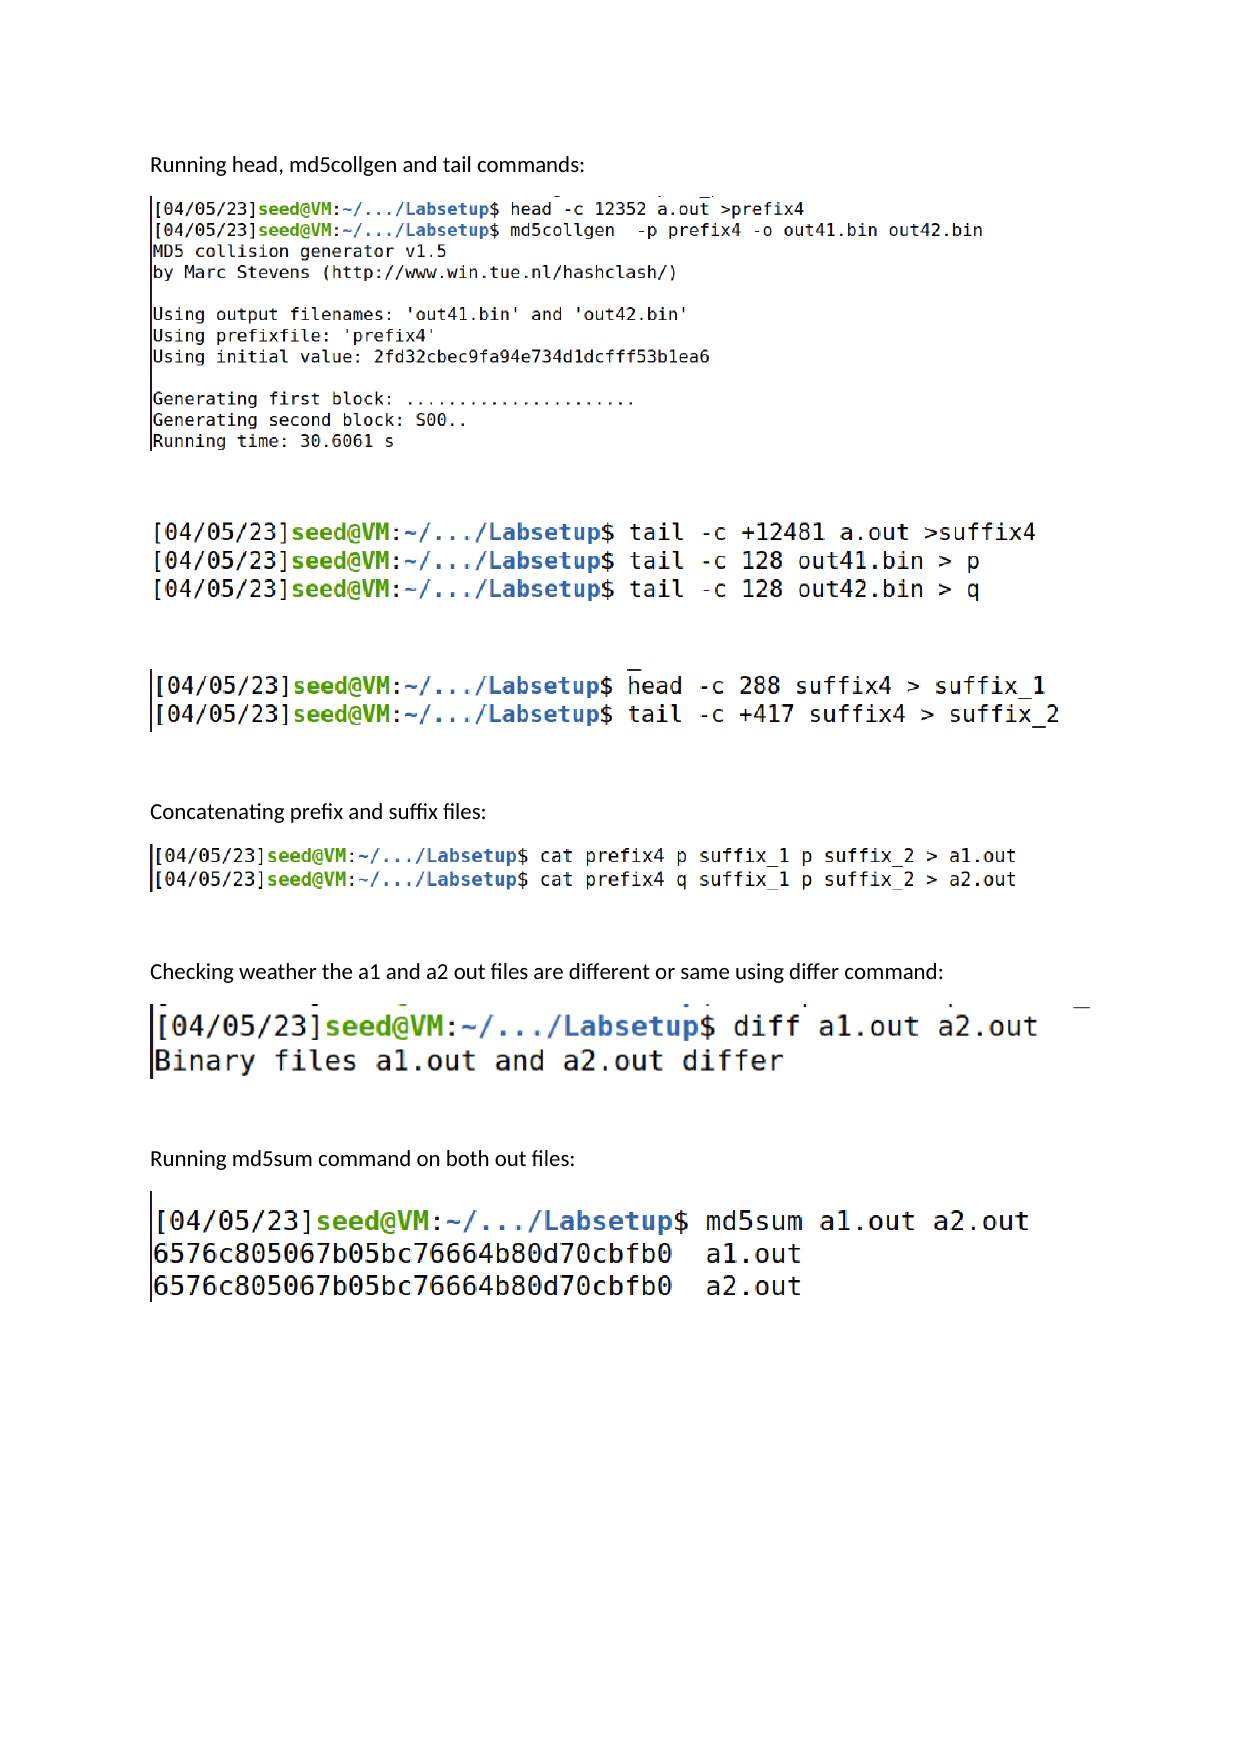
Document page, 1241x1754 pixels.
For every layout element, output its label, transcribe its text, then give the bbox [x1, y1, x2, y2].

picture [150, 516, 1091, 604]
picture [150, 196, 1091, 451]
text Concatenating prefix and suffix files: [150, 797, 1090, 825]
picture [150, 1004, 1091, 1079]
picture [150, 1191, 1091, 1302]
text Running md5sum command on both out files: [150, 1144, 1090, 1172]
text Running head, md5collgen and tail commands: [150, 150, 1090, 178]
picture [150, 669, 1091, 732]
text Checking weather the a1 and a2 out files are different or same using differ command: [150, 957, 1090, 985]
picture [150, 844, 1091, 892]
